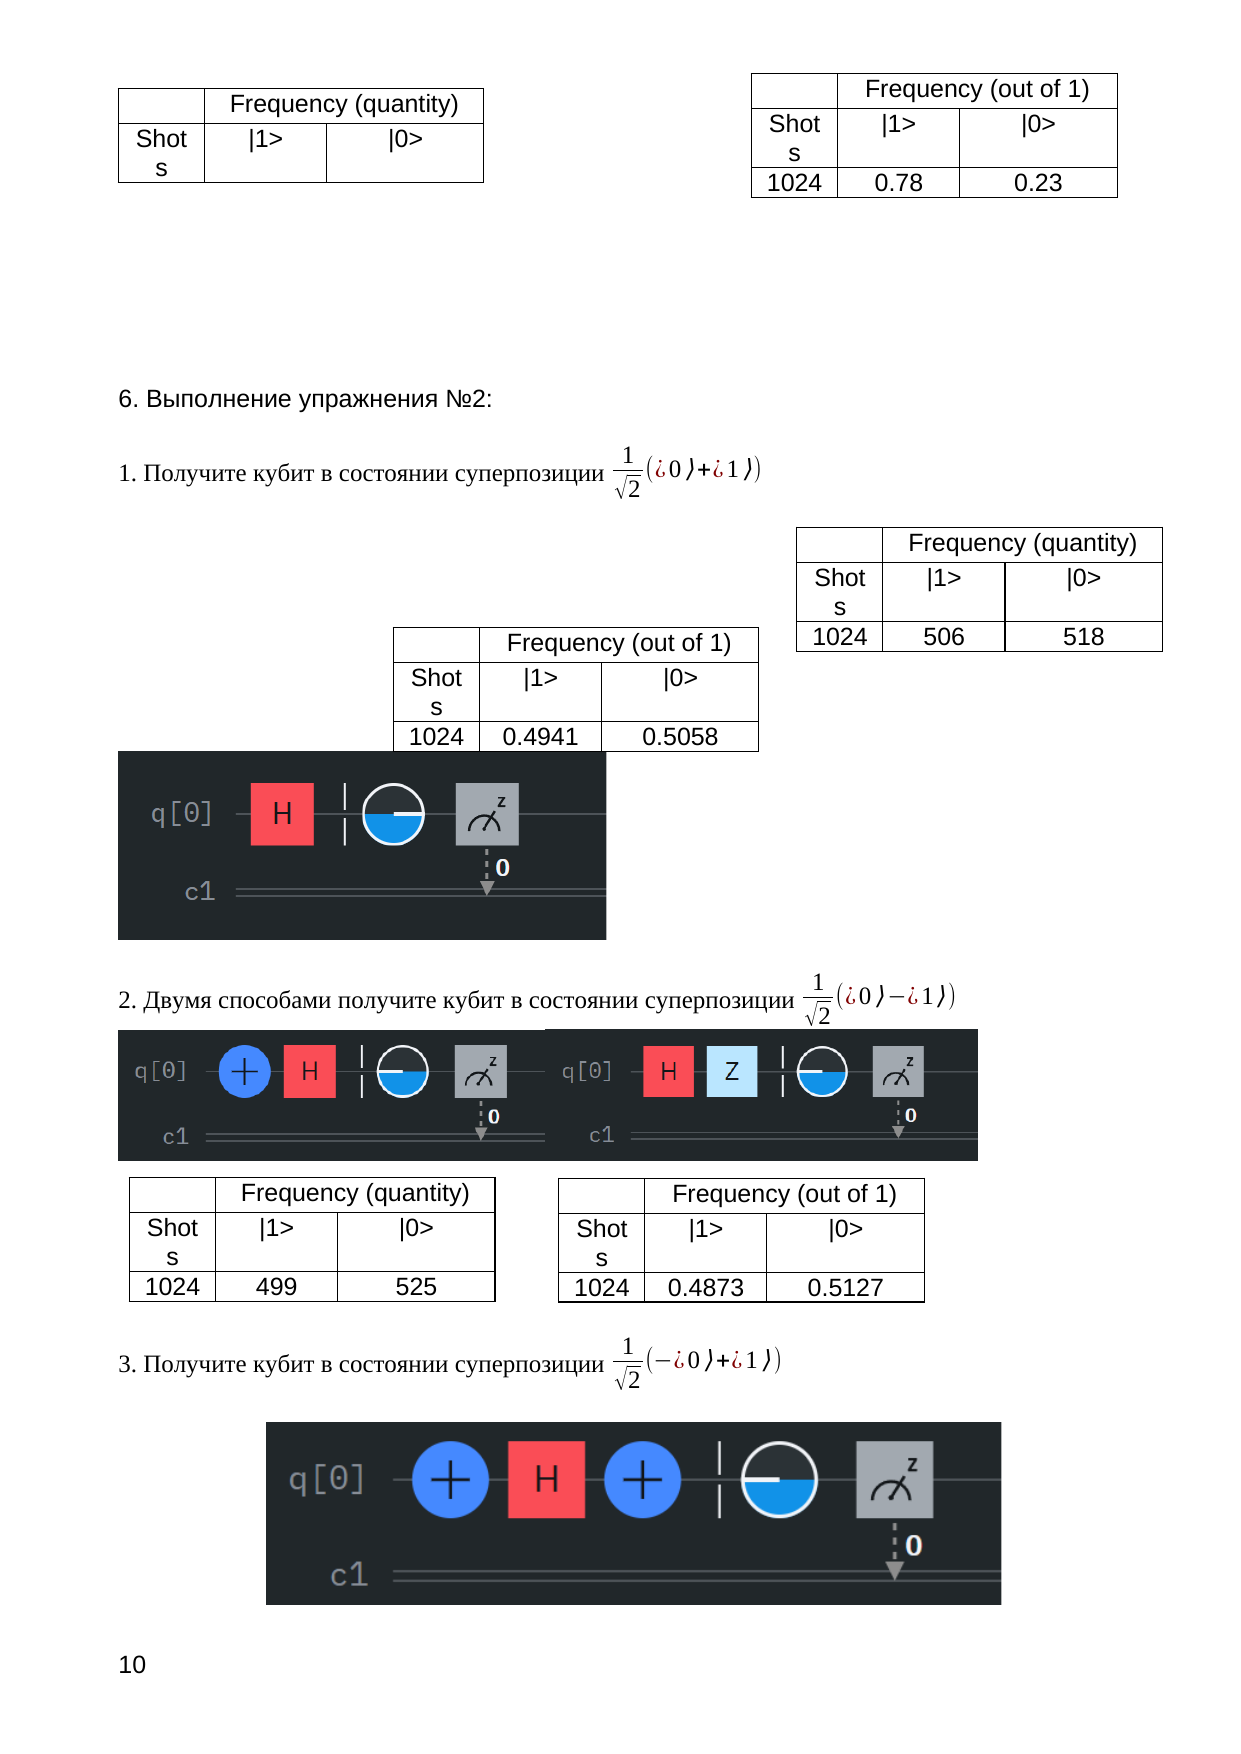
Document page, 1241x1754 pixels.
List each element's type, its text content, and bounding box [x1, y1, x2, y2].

table_cell 0.4873 [645, 1273, 766, 1301]
table_cell 499 [216, 1272, 337, 1301]
table_header Frequency (out of 1) [838, 74, 1117, 108]
table_cell Shots [797, 563, 882, 621]
table_cell 0.5127 [767, 1273, 924, 1301]
table_cell 525 [338, 1272, 494, 1301]
text 2. Двумя способами получите кубит в состоянии суперпозиции [118, 968, 1181, 1029]
table_cell 0.4941 [480, 722, 601, 751]
table_cell |0> [327, 124, 483, 182]
table_cell Shots [394, 663, 479, 721]
table_header Frequency (quantity) [883, 528, 1162, 562]
table_cell Shots [559, 1214, 644, 1272]
table_cell 0.23 [960, 168, 1117, 197]
text 3. Получите кубит в состоянии суперпозиции [118, 1333, 1181, 1394]
table_header [130, 1178, 215, 1212]
table_cell |1> [645, 1214, 766, 1272]
table_cell |0> [960, 109, 1117, 167]
table_header [394, 628, 479, 662]
table_cell |1> [480, 663, 601, 721]
table_cell Shots [119, 124, 204, 182]
table_cell 1024 [559, 1273, 644, 1301]
table_header Frequency (out of 1) [480, 628, 758, 662]
table_header Frequency (out of 1) [645, 1179, 924, 1213]
table_cell |1> [205, 124, 326, 182]
picture [118, 751, 607, 940]
table_cell 506 [883, 622, 1004, 651]
table_cell Shots [752, 109, 837, 167]
table_cell 1024 [797, 622, 882, 651]
table_cell |1> [883, 563, 1004, 621]
table_cell |0> [1006, 563, 1162, 621]
table_cell 1024 [752, 168, 837, 197]
text 6. Выполнение упражнения №2: [118, 384, 1181, 413]
table_cell 1024 [394, 722, 479, 751]
picture [118, 1029, 978, 1161]
table_cell 518 [1006, 622, 1162, 651]
table_cell 0.78 [838, 168, 959, 197]
table_cell |0> [767, 1214, 924, 1272]
table_header [119, 89, 204, 123]
table_header [797, 528, 882, 562]
picture [266, 1422, 1002, 1605]
table_cell |1> [838, 109, 959, 167]
table_header [559, 1179, 644, 1213]
table_header Frequency (quantity) [205, 89, 483, 123]
table_header [752, 74, 837, 108]
table_cell Shots [130, 1213, 215, 1271]
text 1. Получите кубит в состоянии суперпозиции [118, 442, 1181, 503]
table_cell |0> [602, 663, 758, 721]
table_header Frequency (quantity) [216, 1178, 494, 1212]
table_cell 0.5058 [602, 722, 758, 751]
table_cell |0> [338, 1213, 494, 1271]
table_cell 1024 [130, 1272, 215, 1301]
table_cell |1> [216, 1213, 337, 1271]
